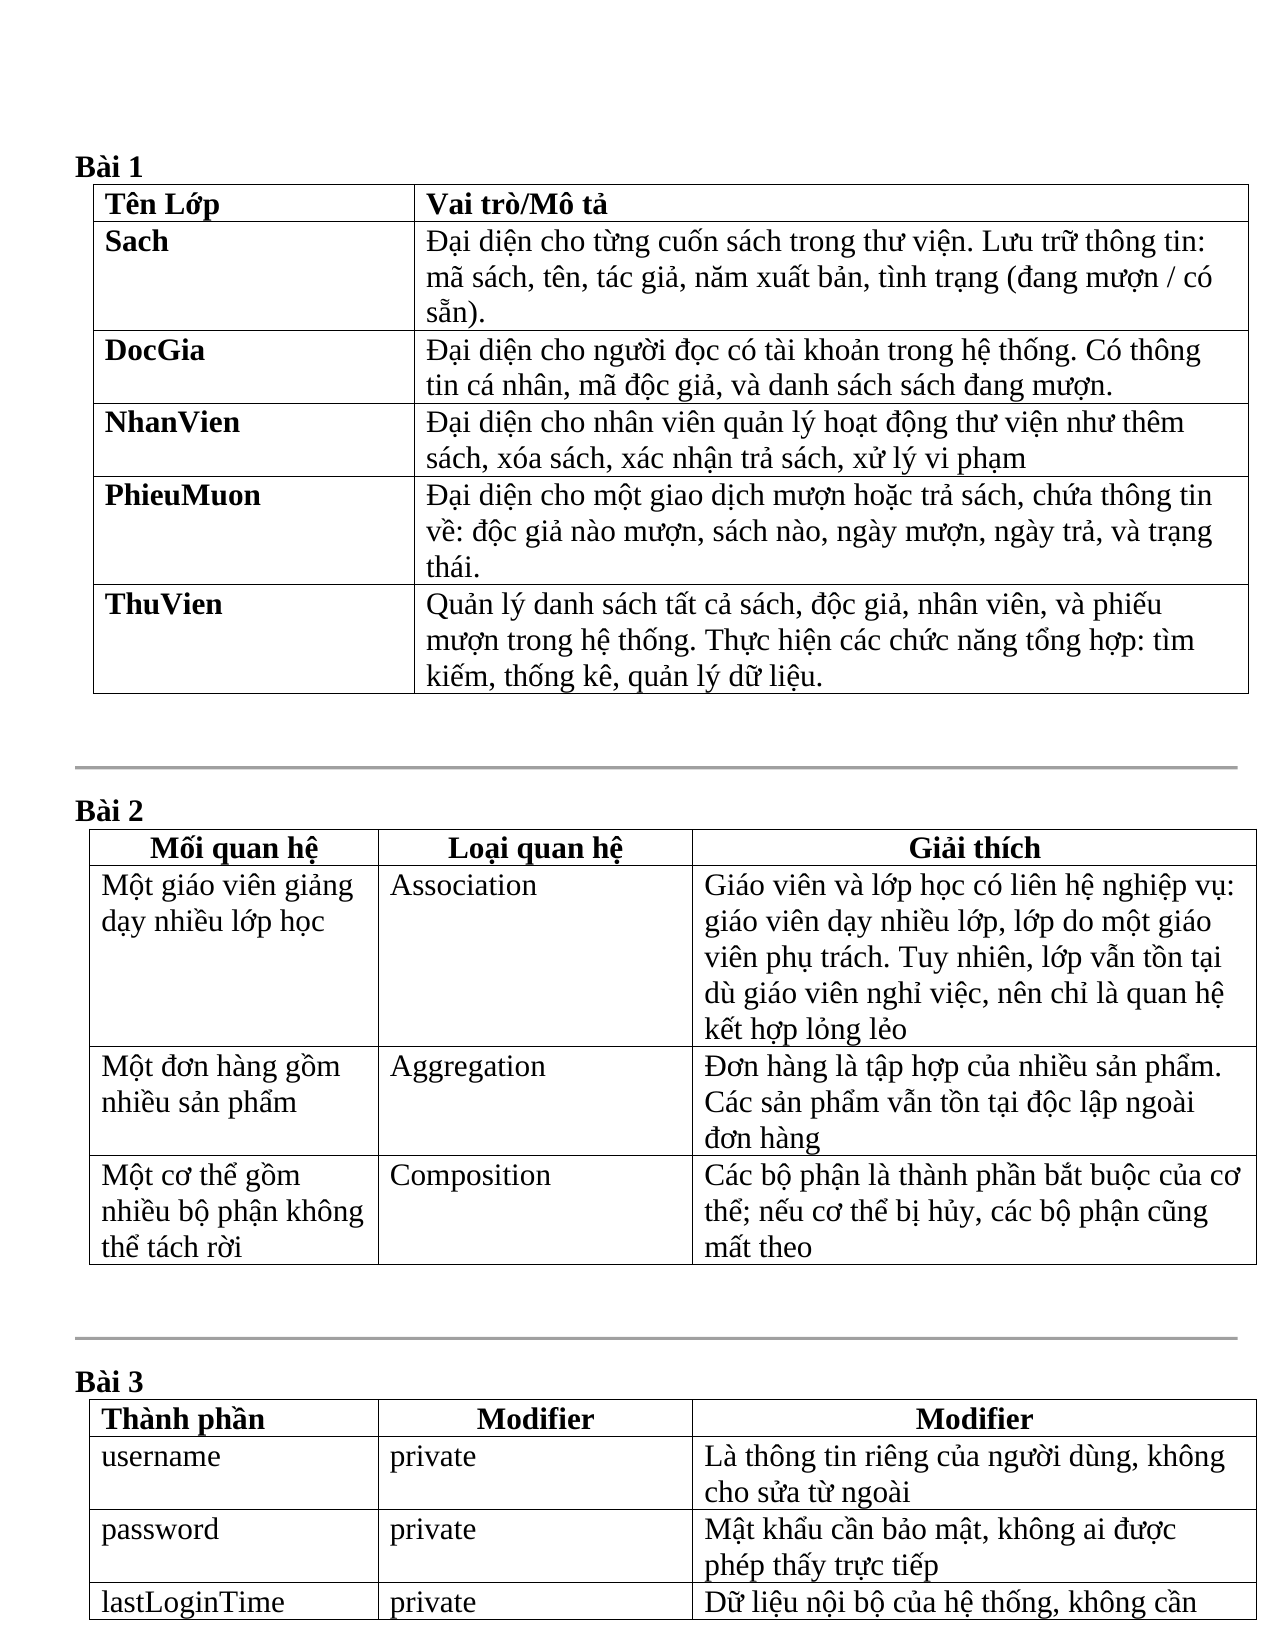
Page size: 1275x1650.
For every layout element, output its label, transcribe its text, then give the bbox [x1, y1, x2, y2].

table_cell Sach [94, 222, 414, 330]
table_cell Đại diện cho từng cuốn sách trong thư viện. Lưu trữ thông tin: mã sách, tên, tác giả, năm xuất bản, tình trạng (đang mượn / có sẵn). [415, 222, 1248, 330]
table_cell Một cơ thể gồm nhiều bộ phận không thể tách rời [90, 1156, 378, 1264]
table_cell Mật khẩu cần bảo mật, không ai được phép thấy trực tiếp [693, 1510, 1256, 1582]
table_cell Là thông tin riêng của người dùng, không cho sửa từ ngoài [693, 1437, 1256, 1509]
table_cell username [90, 1437, 378, 1509]
text Bài 1 [75, 148, 1237, 184]
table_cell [693, 1583, 1256, 1619]
table_cell Một giáo viên giảng dạy nhiều lớp học [90, 866, 378, 1046]
table_cell DocGia [94, 331, 414, 403]
table_cell private [379, 1583, 692, 1619]
table_header Vai trò/Mô tả [415, 185, 1248, 221]
table_cell lastLoginTime [90, 1583, 378, 1619]
table_cell Đại diện cho người đọc có tài khoản trong hệ thống. Có thông tin cá nhân, mã độc giả, và danh sách sách đang mượn. [415, 331, 1248, 403]
table_cell Một đơn hàng gồm nhiều sản phẩm [90, 1047, 378, 1155]
table_header Tên Lớp [94, 185, 414, 221]
table_header Thành phần [90, 1400, 378, 1436]
table_cell ThuVien [94, 585, 414, 693]
table_header Mối quan hệ [90, 830, 378, 865]
table_cell Đại diện cho nhân viên quản lý hoạt động thư viện như thêm sách, xóa sách, xác nhận trả sách, xử lý vi phạm [415, 404, 1248, 476]
table_cell Association [379, 866, 692, 1046]
table_cell Giáo viên và lớp học có liên hệ nghiệp vụ: giáo viên dạy nhiều lớp, lớp do một giáo viên phụ trách. Tuy nhiên, lớp vẫn tồn tại dù giáo viên nghỉ việc, nên chỉ là quan hệ kết hợp lỏng lẻo [693, 866, 1256, 1046]
table_cell Đại diện cho một giao dịch mượn hoặc trả sách, chứa thông tin về: độc giả nào mượn, sách nào, ngày mượn, ngày trả, và trạng thái. [415, 477, 1248, 584]
table_cell password [90, 1510, 378, 1582]
table_cell Đơn hàng là tập hợp của nhiều sản phẩm. Các sản phẩm vẫn tồn tại độc lập ngoài đơn hàng [693, 1047, 1256, 1155]
text Bài 3 [75, 1363, 1237, 1399]
table_cell PhieuMuon [94, 477, 414, 584]
text Bài 2 [75, 792, 1237, 828]
table_header Giải thích [693, 830, 1256, 865]
table_cell NhanVien [94, 404, 414, 476]
table_header Modifier [693, 1400, 1256, 1436]
table_cell Quản lý danh sách tất cả sách, độc giả, nhân viên, và phiếu mượn trong hệ thống. Thực hiện các chức năng tổng hợp: tìm kiếm, thống kê, quản lý dữ liệu. [415, 585, 1248, 693]
table_cell Các bộ phận là thành phần bắt buộc của cơ thể; nếu cơ thể bị hủy, các bộ phận cũng mất theo [693, 1156, 1256, 1264]
table_cell private [379, 1510, 692, 1582]
table_cell Composition [379, 1156, 692, 1264]
table_header Loại quan hệ [379, 830, 692, 865]
table_header Modifier [379, 1400, 692, 1436]
table_cell private [379, 1437, 692, 1509]
table_cell Aggregation [379, 1047, 692, 1155]
